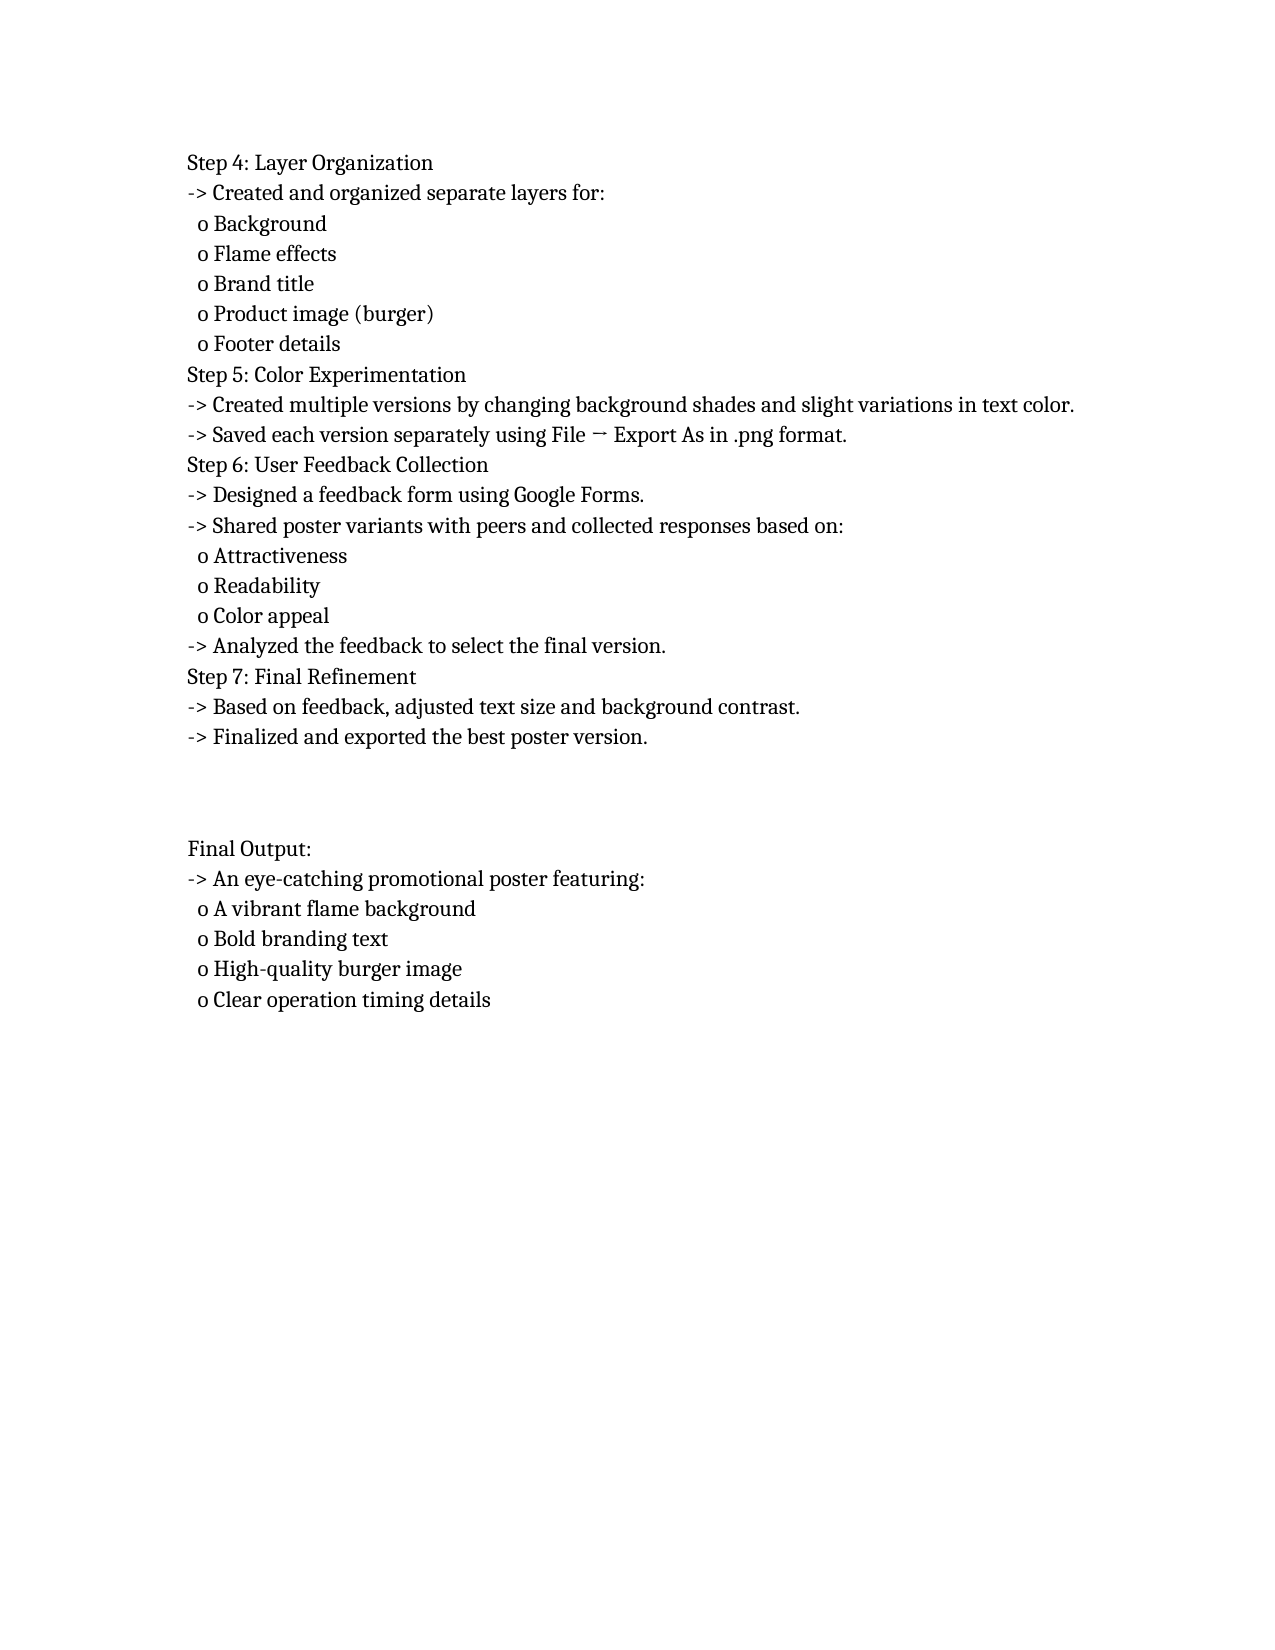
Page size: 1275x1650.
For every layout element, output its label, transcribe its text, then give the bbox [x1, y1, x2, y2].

text Final Output: -> An eye-catching promotional poster featuring: o A vibrant flame background o Bold branding text o High-quality burger image o Clear operation timing details [187, 805, 1087, 1013]
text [187, 150, 1087, 781]
